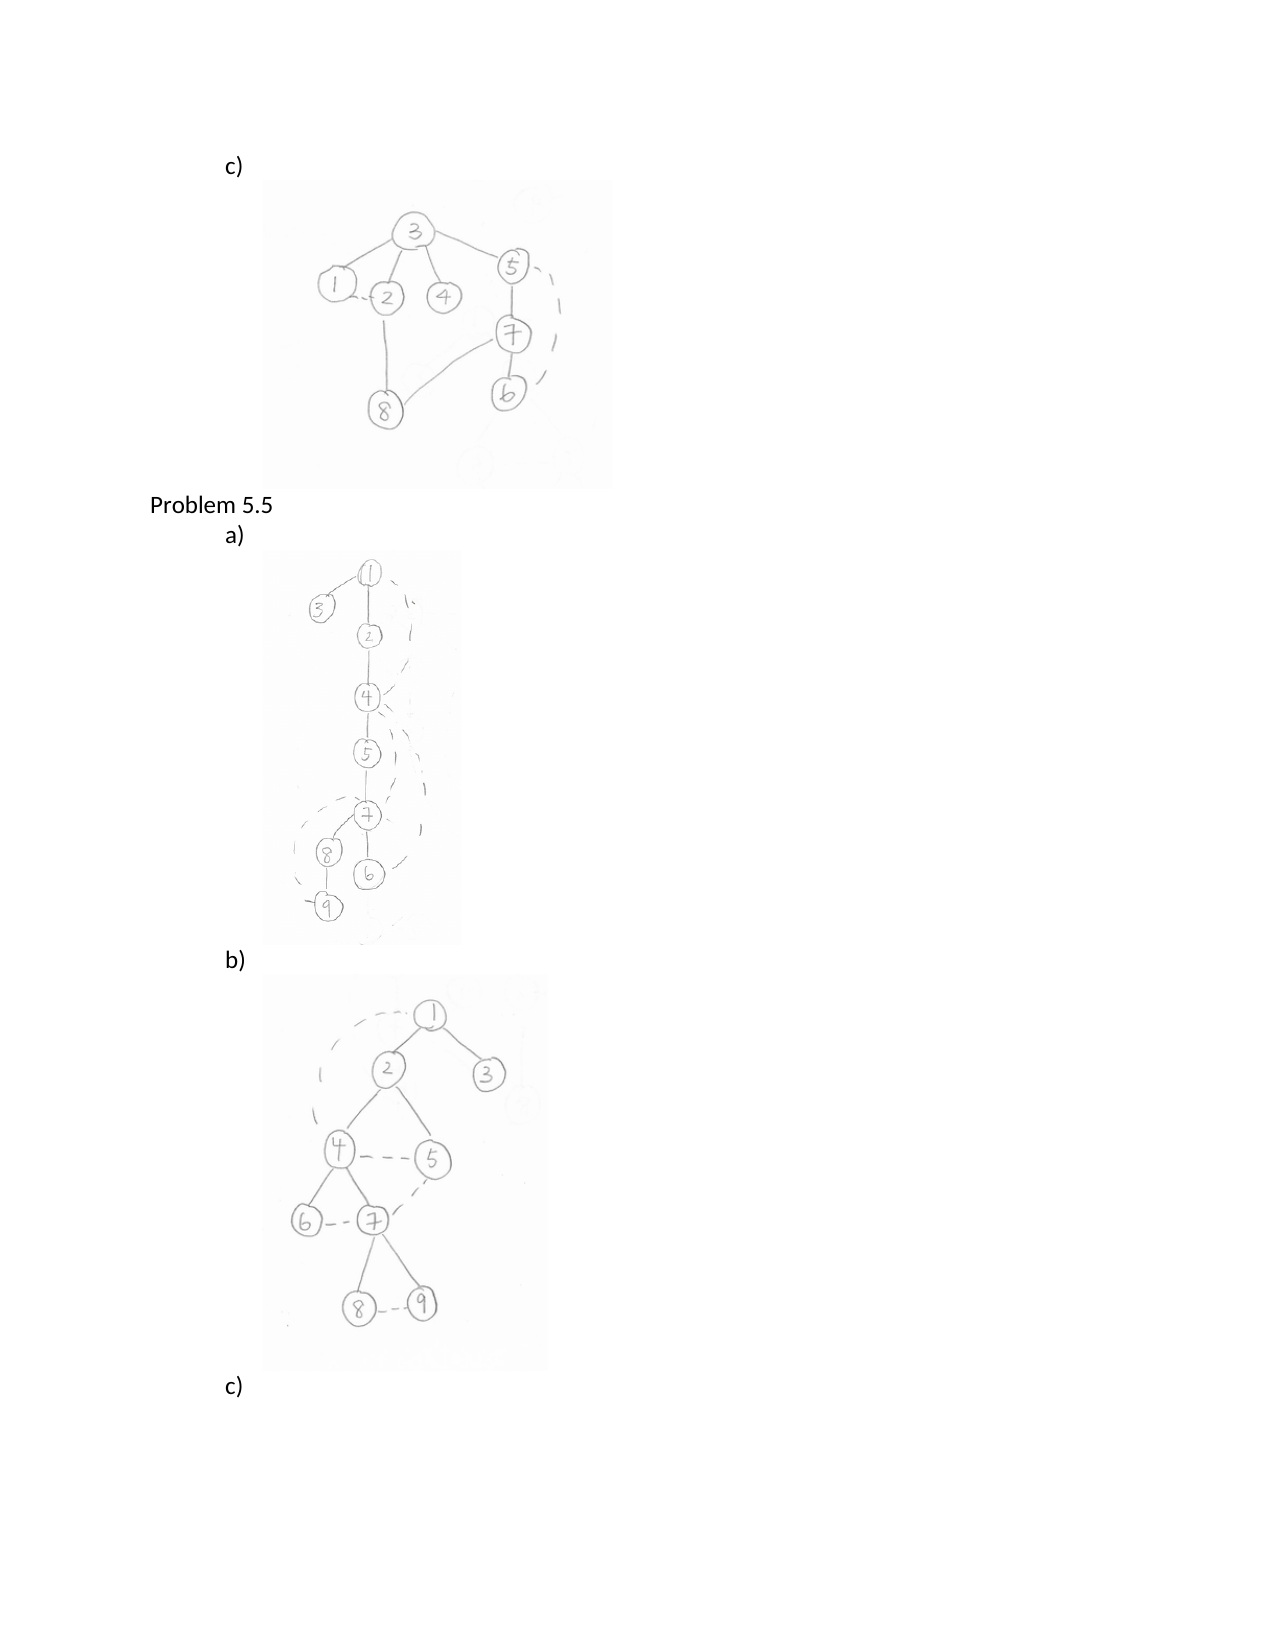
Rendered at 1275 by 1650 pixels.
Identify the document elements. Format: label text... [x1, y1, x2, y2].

text Problem 5.5 [150, 489, 1125, 519]
picture [262, 550, 462, 945]
picture [262, 180, 613, 489]
picture [262, 974, 548, 1371]
